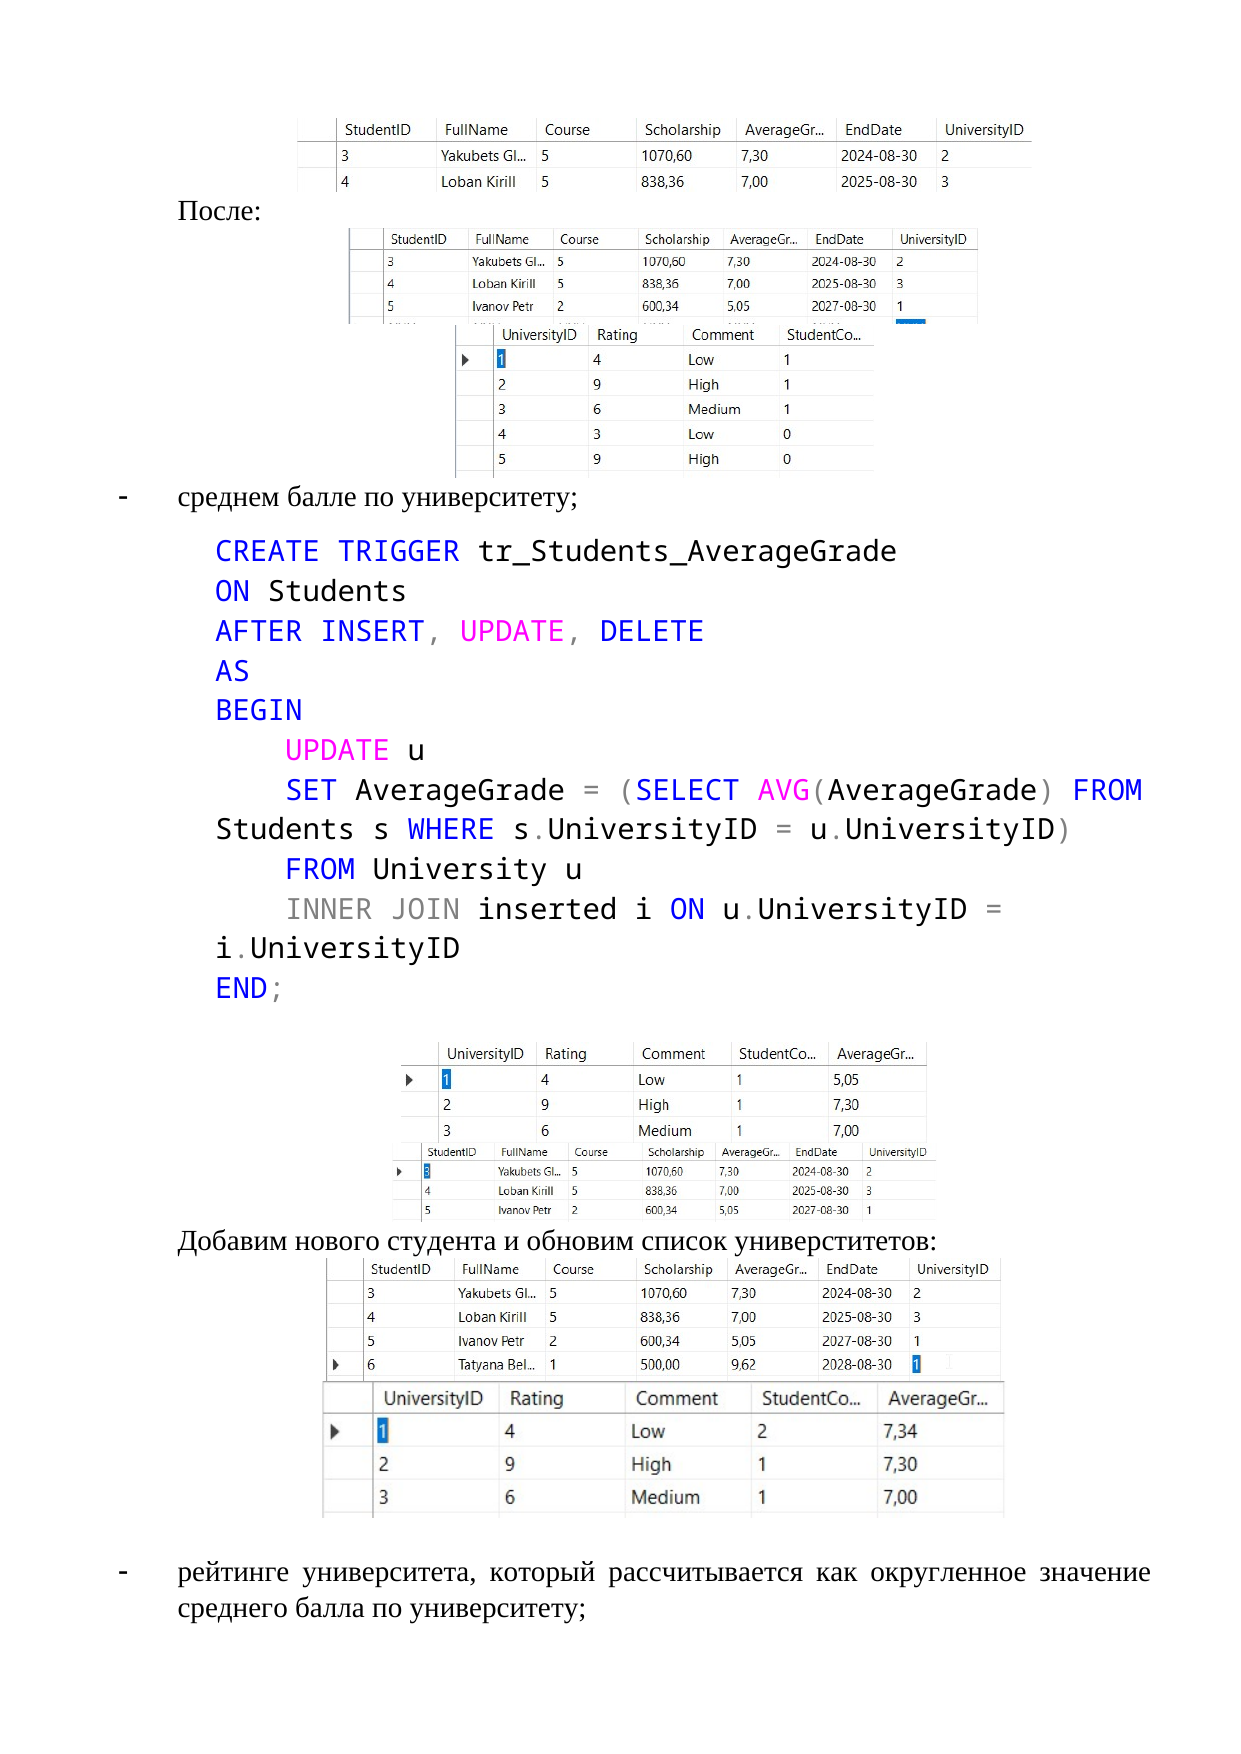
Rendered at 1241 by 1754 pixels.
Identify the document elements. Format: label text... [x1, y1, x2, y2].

text FROM University u [215, 848, 1152, 888]
picture [392, 1042, 937, 1222]
text END; [215, 967, 1152, 1007]
text BEGIN [215, 689, 1152, 729]
list Добавим нового студента и обновим список универститетов: [177, 1223, 1152, 1257]
text AFTER INSERT, UPDATE, DELETE [215, 610, 1152, 650]
list После: [177, 193, 1152, 227]
picture [455, 325, 874, 478]
text ON Students [215, 570, 1152, 610]
list среднем балле по университету; [118, 479, 1152, 512]
list рейтинге университета, который рассчитывается как округленное значение среднего балла по университету; [118, 1554, 1152, 1623]
picture [348, 228, 981, 324]
text INNER JOIN inserted i ON u.UniversityID = i.UniversityID [215, 888, 1152, 967]
picture [322, 1258, 1007, 1518]
text UPDATE u [215, 729, 1152, 769]
text CREATE TRIGGER tr_Students_AverageGrade [215, 531, 1152, 570]
text SET AverageGrade = (SELECT AVG(AverageGrade) FROM Students s WHERE s.UniversityID = u.UniversityID) [215, 769, 1152, 848]
picture [297, 118, 1032, 192]
text AS [215, 650, 1152, 689]
